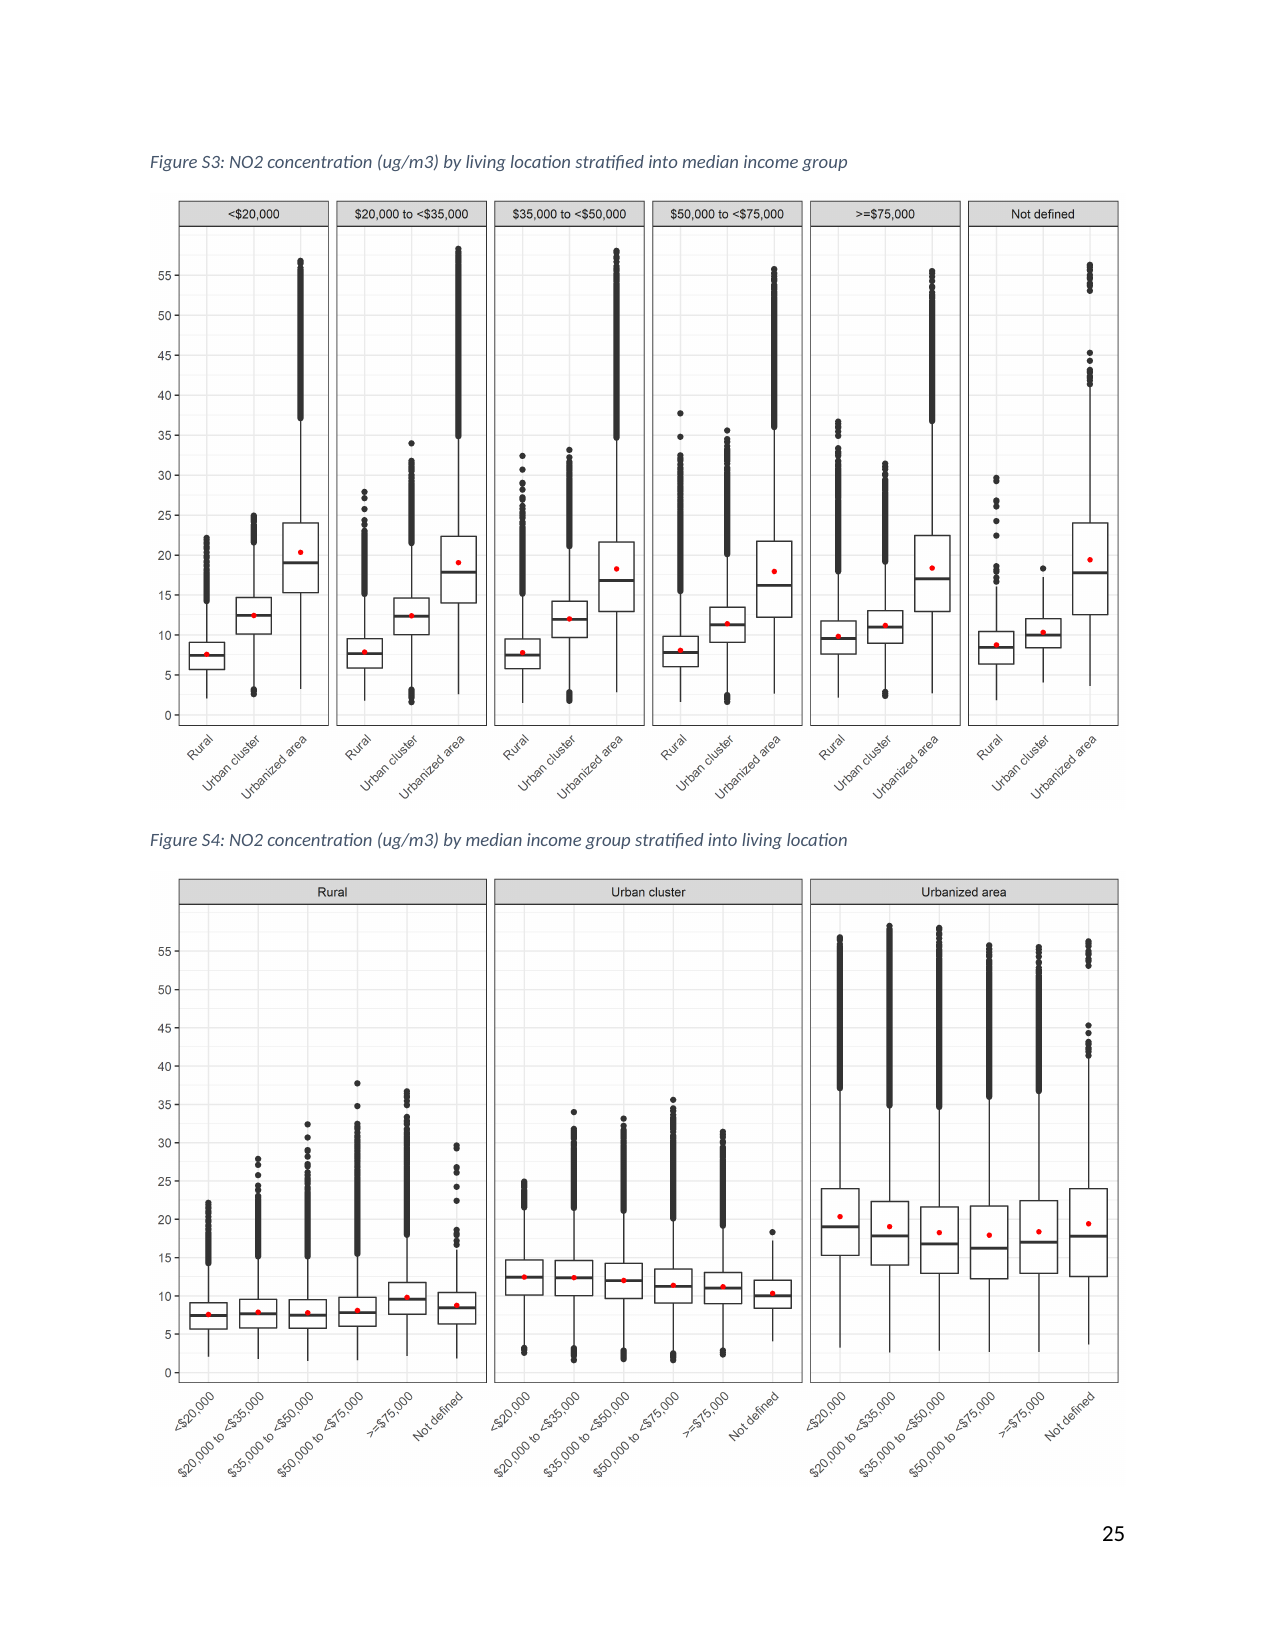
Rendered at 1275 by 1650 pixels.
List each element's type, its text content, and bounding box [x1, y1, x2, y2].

text Figure S3: NO2 concentration (ug/m3) by living location stratified into median income group [150, 150, 1125, 173]
picture [150, 193, 1126, 810]
picture [150, 871, 1126, 1487]
text Figure S4: NO2 concentration (ug/m3) by median income group stratified into living location [150, 828, 1125, 851]
